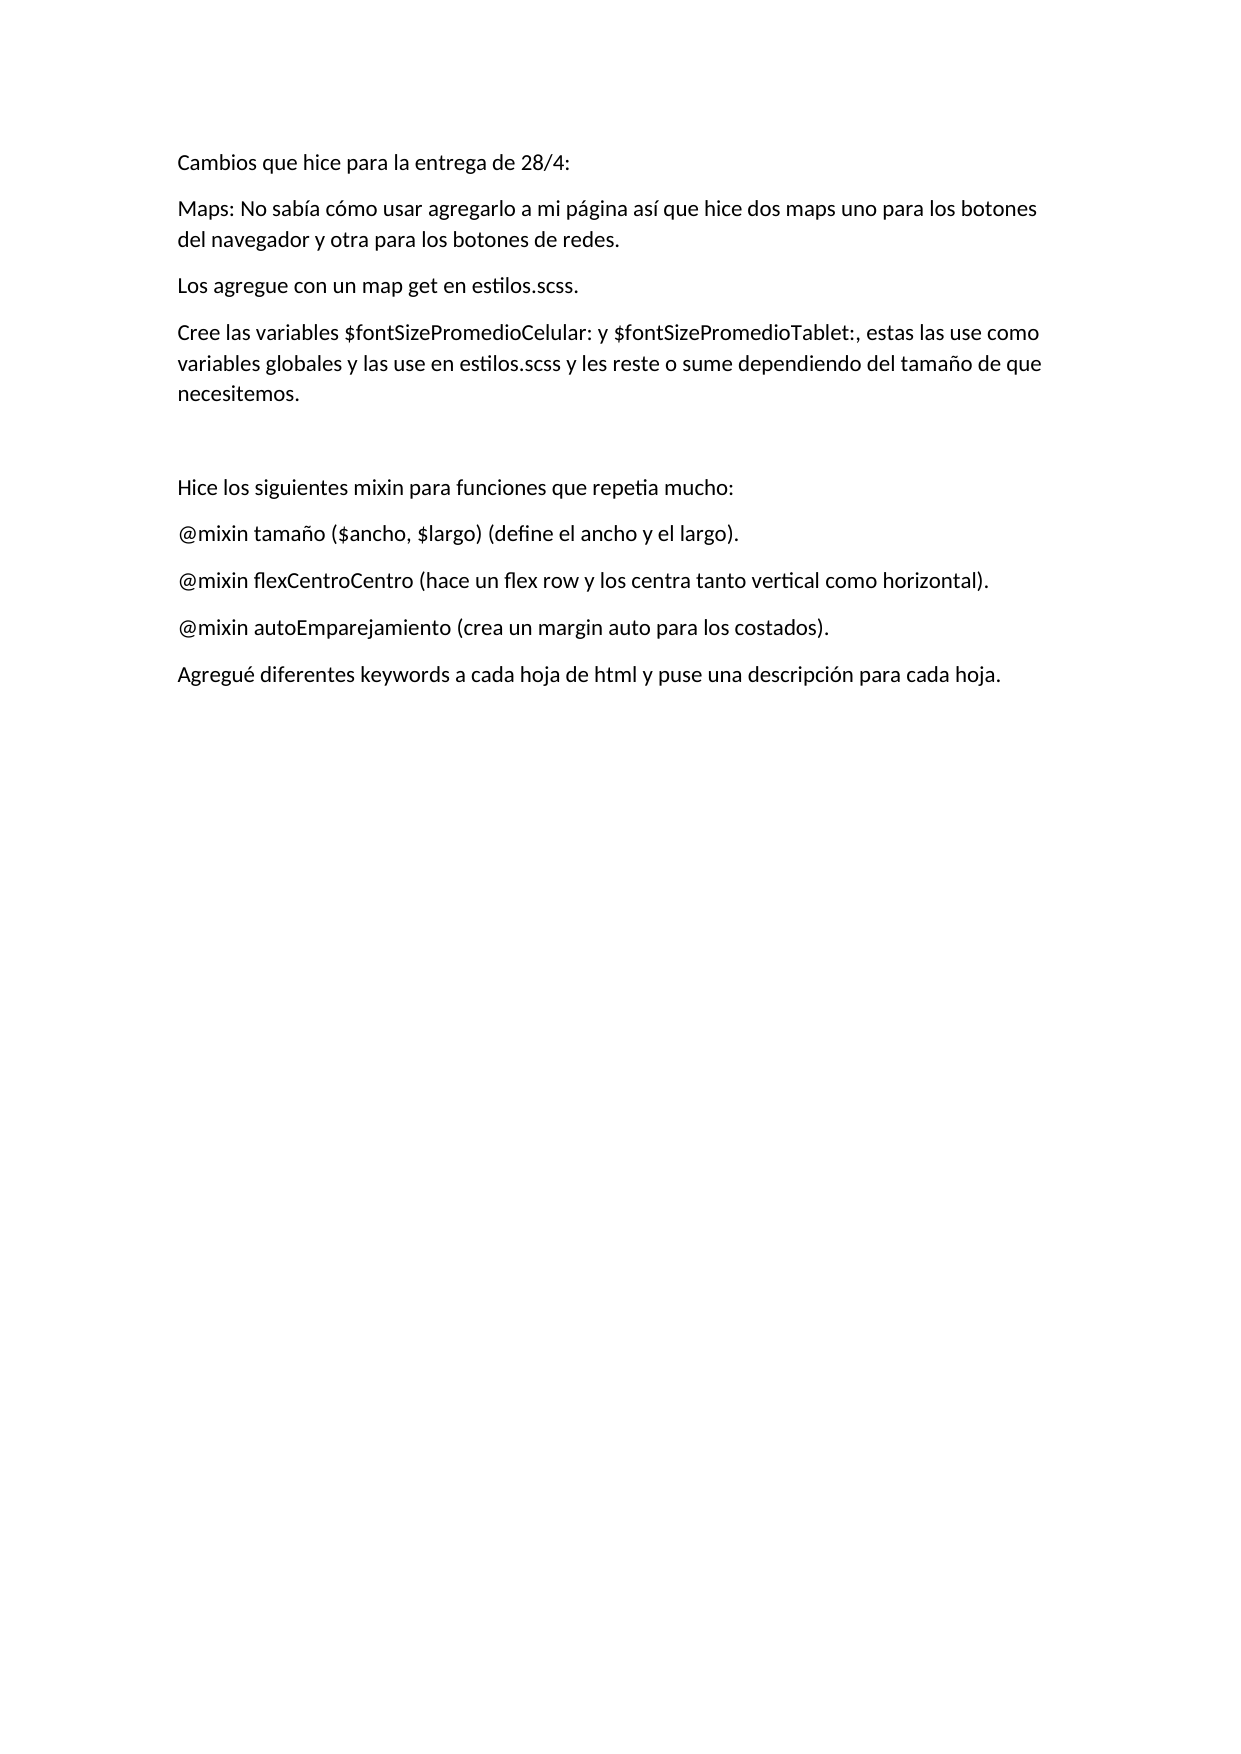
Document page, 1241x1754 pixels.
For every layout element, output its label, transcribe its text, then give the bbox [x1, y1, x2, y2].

text Cree las variables $fontSizePromedioCelular: y $fontSizePromedioTablet:, estas las use como variables globales y las use en estilos.scss y les reste o sume dependiendo del tamaño de que necesitemos. [177, 318, 1063, 407]
text @mixin flexCentroCentro (hace un flex row y los centra tanto vertical como horizontal). [177, 566, 1063, 594]
text Hice los siguientes mixin para funciones que repetia mucho: [177, 473, 1063, 501]
text Maps: No sabía cómo usar agregarlo a mi página así que hice dos maps uno para los botones del navegador y otra para los botones de redes. [177, 194, 1063, 253]
text Cambios que hice para la entrega de 28/4: [177, 148, 1063, 176]
text Los agregue con un map get en estilos.scss. [177, 272, 1063, 299]
text @mixin tamaño ($ancho, $largo) (define el ancho y el largo). [177, 519, 1063, 547]
text Agregué diferentes keywords a cada hoja de html y puse una descripción para cada hoja. [177, 660, 1063, 688]
text @mixin autoEmparejamiento (crea un margin auto para los costados). [177, 613, 1063, 641]
